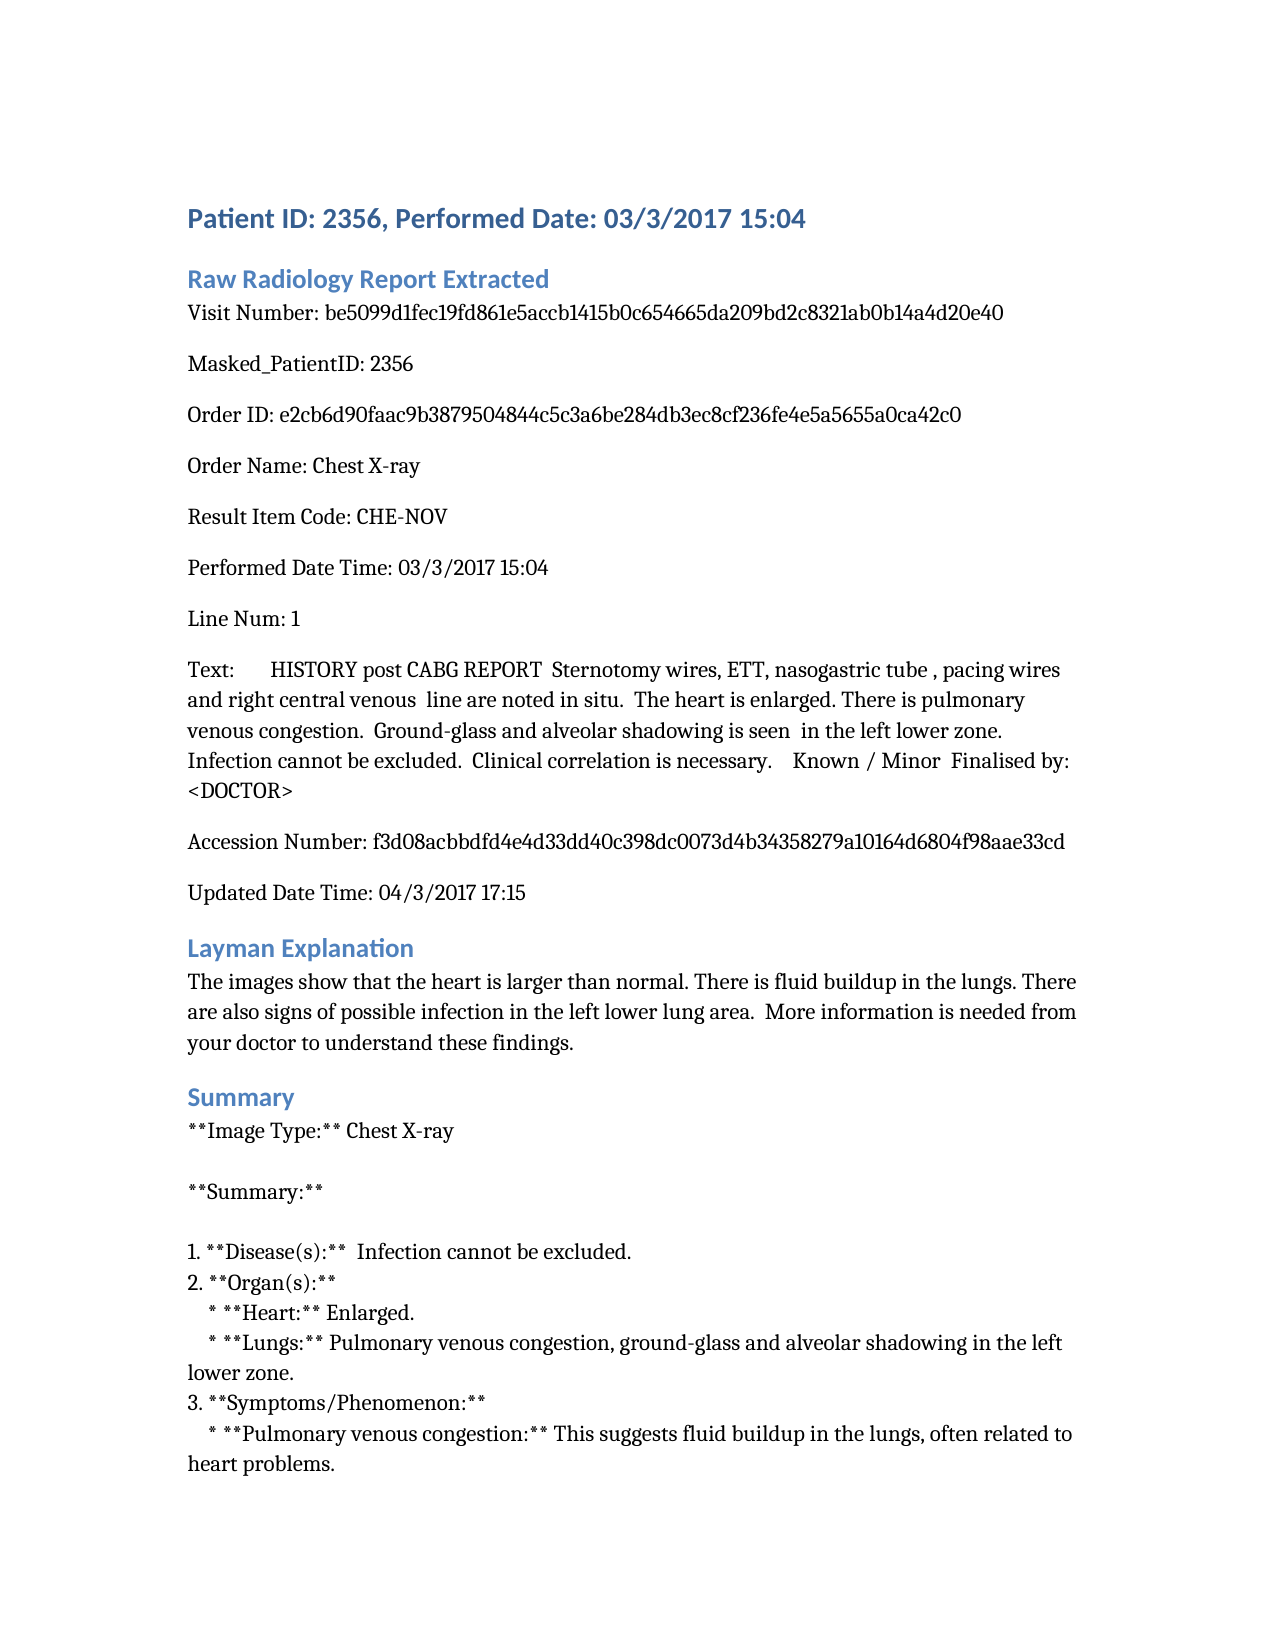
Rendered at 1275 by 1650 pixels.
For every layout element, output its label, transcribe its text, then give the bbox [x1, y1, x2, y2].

text Masked_PatientID: 2356 [187, 351, 1087, 377]
subtitle Raw Radiology Report Extracted [187, 262, 1087, 295]
text Accession Number: f3d08acbbdfd4e4d33dd40c398dc0073d4b34358279a10164d6804f98aae33cd [187, 829, 1087, 855]
text Result Item Code: CHE-NOV [187, 504, 1087, 530]
text Visit Number: be5099d1fec19fd861e5accb1415b0c654665da209bd2c8321ab0b14a4d20e40 [187, 300, 1087, 326]
subtitle Patient ID: 2356, Performed Date: 03/3/2017 15:04 [187, 200, 1087, 236]
text Text: HISTORY post CABG REPORT Sternotomy wires, ETT, nasogastric tube , pacing wires and right central venous line are noted in situ. The heart is enlarged. There is pulmonary venous congestion. Ground-glass and alveolar shadowing is seen in the left lower zone. Infection cannot be excluded. Clinical correlation is necessary. Known / Minor Finalised by: <DOCTOR> [187, 657, 1087, 804]
text Line Num: 1 [187, 606, 1087, 632]
subtitle Layman Explanation [187, 931, 1087, 964]
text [187, 1118, 1087, 1477]
text Order ID: e2cb6d90faac9b3879504844c5c3a6be284db3ec8cf236fe4e5a5655a0ca42c0 [187, 402, 1087, 428]
text Performed Date Time: 03/3/2017 15:04 [187, 555, 1087, 581]
subtitle Summary [187, 1080, 1087, 1113]
text Updated Date Time: 04/3/2017 17:15 [187, 880, 1087, 906]
text The images show that the heart is larger than normal. There is fluid buildup in the lungs. There are also signs of possible infection in the left lower lung area. More information is needed from your doctor to understand these findings. [187, 969, 1087, 1056]
text Order Name: Chest X-ray [187, 453, 1087, 479]
